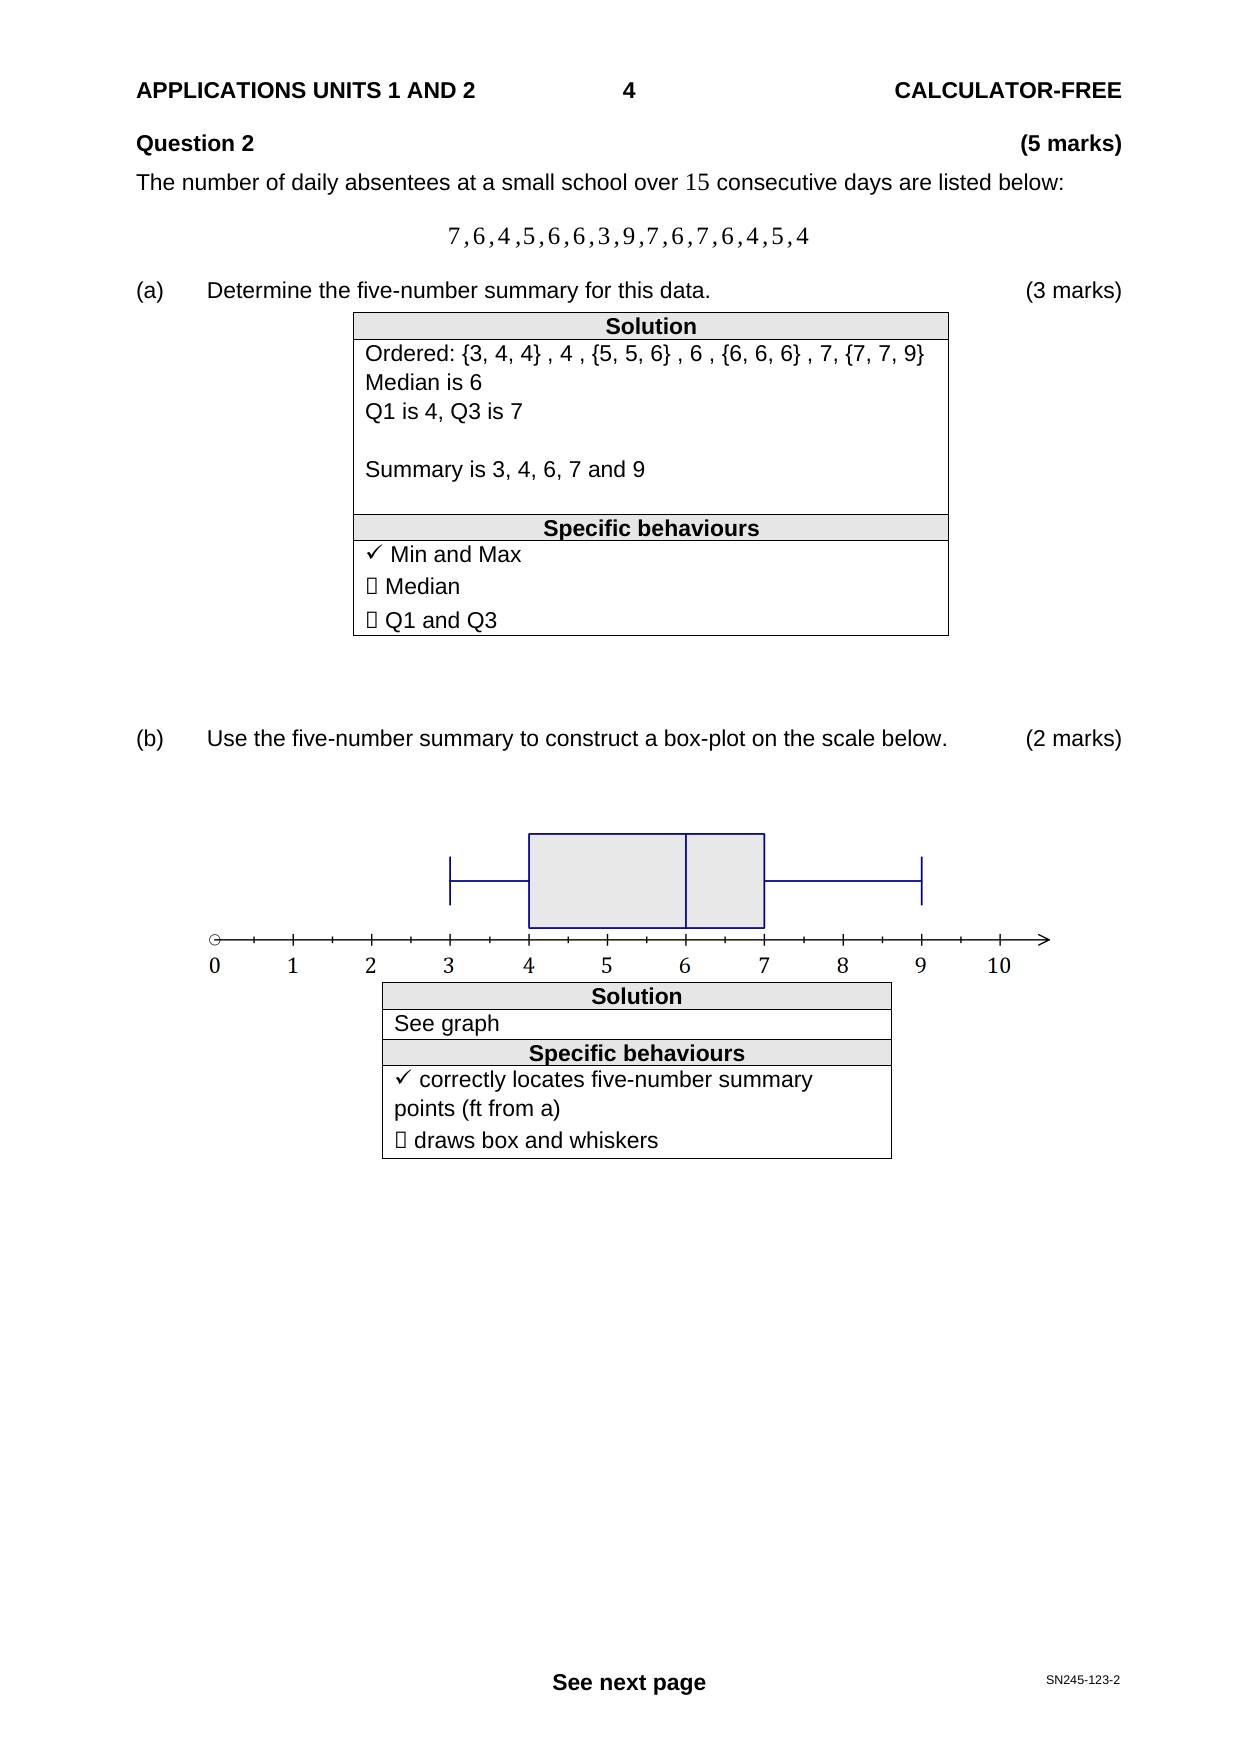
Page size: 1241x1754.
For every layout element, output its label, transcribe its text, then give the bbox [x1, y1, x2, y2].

text The number of daily absentees at a small school over consecutive days are listed below: [136, 169, 1122, 196]
text (a) Determine the five-number summary for this data. (3 marks) [136, 277, 1122, 303]
text (b) Use the five-number summary to construct a box-plot on the scale below. (2 marks) [136, 725, 1122, 751]
text Question 2 (5 marks) [136, 130, 1122, 156]
picture [206, 830, 1052, 975]
